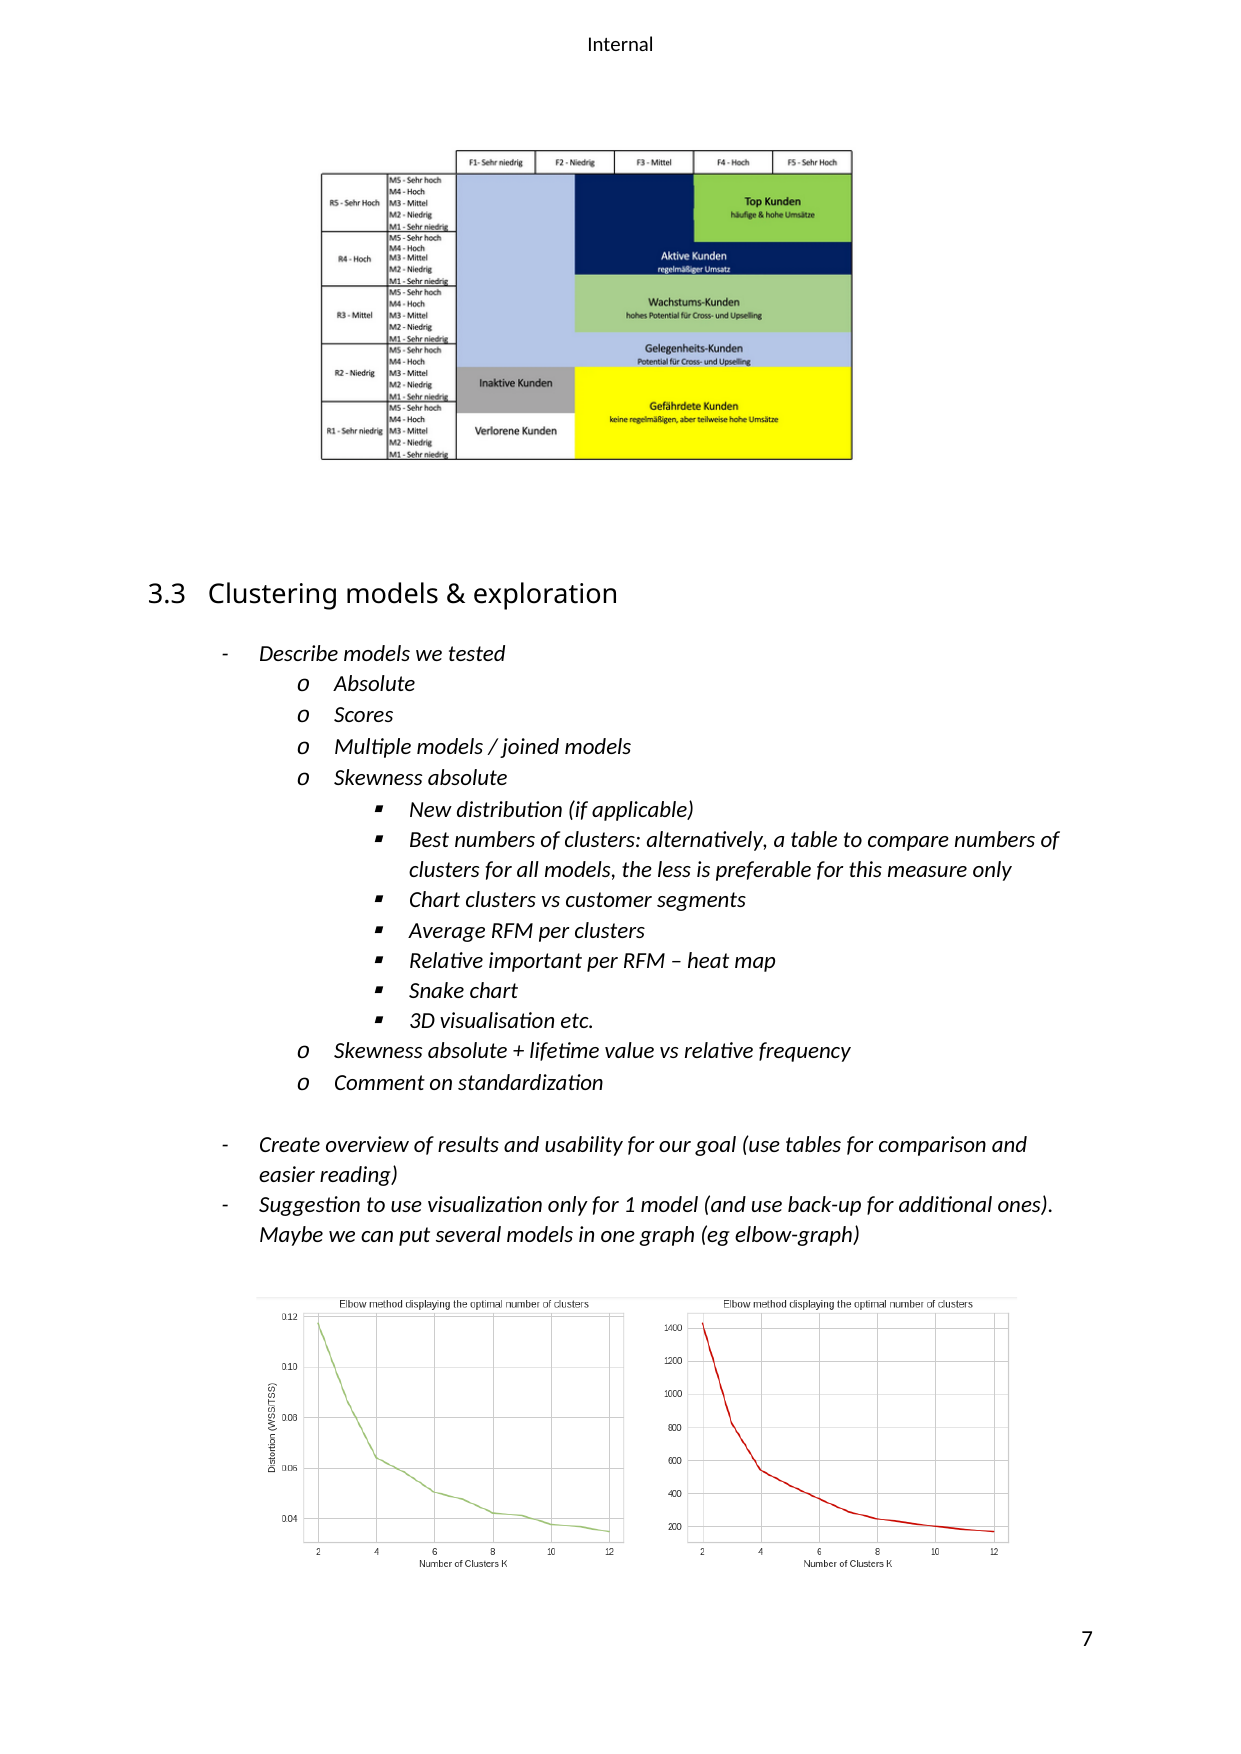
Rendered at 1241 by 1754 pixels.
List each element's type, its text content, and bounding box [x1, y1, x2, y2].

list New distribution (if applicable) [371, 795, 1093, 823]
list Snake chart [371, 976, 1093, 1004]
list Skewness absolute [296, 763, 1093, 793]
list Multiple models / joined models [296, 732, 1093, 761]
subtitle Clustering models & exploration [148, 574, 1093, 611]
list Average RFM per clusters [371, 916, 1093, 944]
picture [313, 147, 867, 462]
list 3D visualisation etc. [371, 1006, 1093, 1034]
list Scores [296, 701, 1093, 730]
list Create overview of results and usability for our goal (use tables for comparison and easier reading) [221, 1130, 1093, 1188]
list Chart clusters vs customer segments [371, 886, 1093, 913]
list Relative important per RFM – heat map [371, 946, 1093, 974]
list Skewness absolute + lifetime value vs relative frequency [296, 1037, 1093, 1066]
list Describe models we tested [221, 639, 1093, 667]
list Best numbers of clusters: alternatively, a table to compare numbers of clusters for all models, the less is preferable for this measure only [371, 825, 1093, 883]
list Absolute [296, 669, 1093, 698]
list Suggestion to use visualization only for 1 model (and use back-up for additional ones). Maybe we can put several models in one graph (eg elbow-graph) [221, 1190, 1093, 1248]
picture [256, 1297, 1018, 1574]
list Comment on standardization [296, 1068, 1093, 1097]
